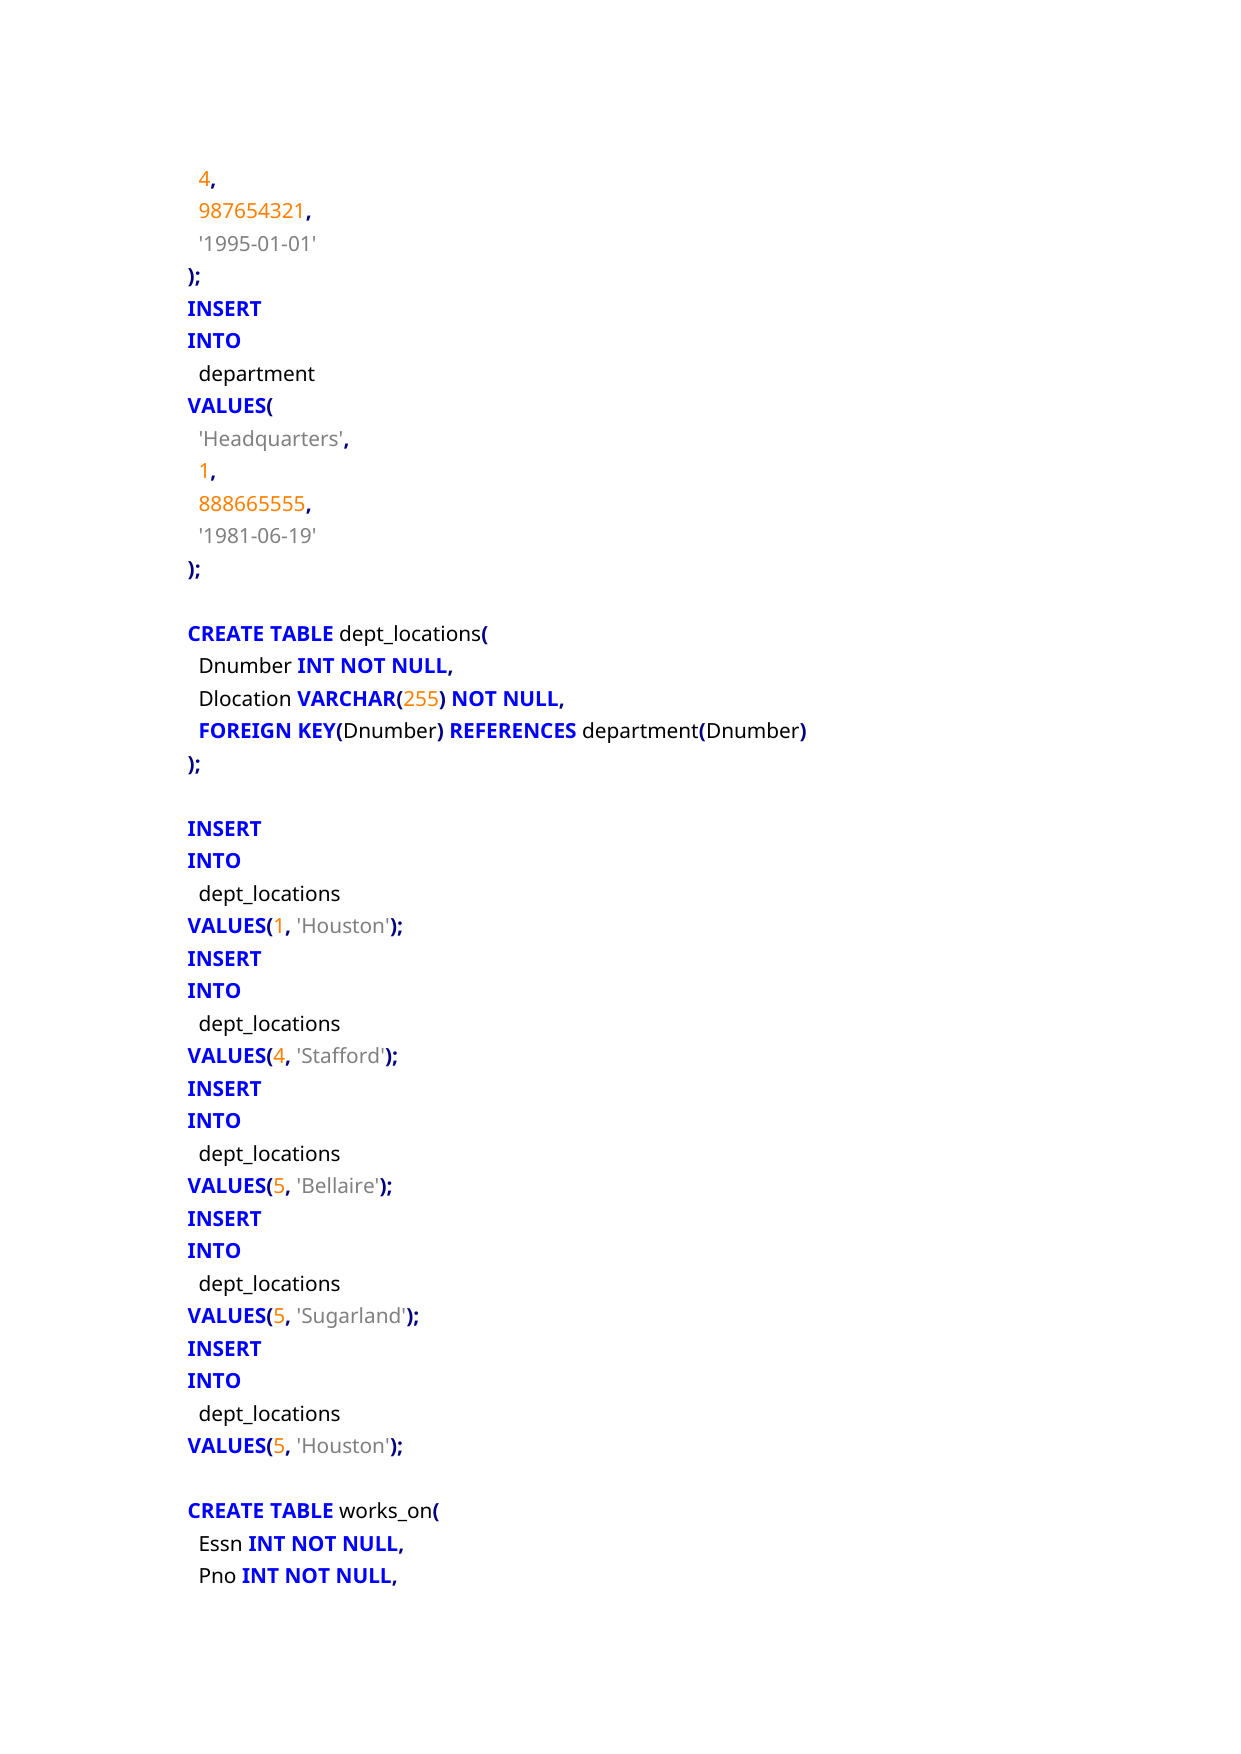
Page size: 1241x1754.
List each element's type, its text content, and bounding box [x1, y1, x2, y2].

text 'Headquarters', [187, 422, 1053, 454]
text VALUES(5, 'Bellaire'); [187, 1169, 1053, 1202]
text INTO [187, 974, 1053, 1007]
text CREATE TABLE dept_locations( [187, 617, 1053, 649]
text VALUES(5, 'Houston'); [187, 1429, 1053, 1462]
text 987654321, [187, 194, 1053, 227]
text dept_locations [187, 1007, 1053, 1039]
text 888665555, [187, 487, 1053, 519]
text 4, [187, 162, 1053, 194]
text INTO [187, 1104, 1053, 1137]
text VALUES(1, 'Houston'); [187, 909, 1053, 942]
text Dnumber INT NOT NULL, [187, 649, 1053, 682]
text INTO [187, 844, 1053, 877]
text VALUES(5, 'Sugarland'); [187, 1299, 1053, 1332]
text INSERT [187, 1072, 1053, 1104]
text VALUES(4, 'Stafford'); [187, 1039, 1053, 1072]
text dept_locations [187, 1137, 1053, 1169]
text INSERT [187, 812, 1053, 844]
text CREATE TABLE works_on( [187, 1494, 1053, 1527]
text INSERT [187, 942, 1053, 974]
text INSERT [187, 1332, 1053, 1364]
text dept_locations [187, 1397, 1053, 1429]
text ); [187, 259, 1053, 292]
text ); [187, 747, 1053, 779]
text dept_locations [187, 1267, 1053, 1299]
text INSERT [187, 292, 1053, 324]
text FOREIGN KEY(Dnumber) REFERENCES department(Dnumber) [187, 714, 1053, 747]
text Essn INT NOT NULL, [187, 1527, 1053, 1559]
text department [187, 357, 1053, 389]
text ); [187, 552, 1053, 584]
text '1995-01-01' [187, 227, 1053, 259]
text INTO [187, 324, 1053, 357]
text '1981-06-19' [187, 519, 1053, 552]
text INTO [187, 1364, 1053, 1397]
text INSERT [187, 1202, 1053, 1234]
text 1, [187, 454, 1053, 487]
text Dlocation VARCHAR(255) NOT NULL, [187, 682, 1053, 714]
text VALUES( [187, 389, 1053, 422]
text Pno INT NOT NULL, [187, 1559, 1053, 1592]
text INTO [187, 1234, 1053, 1267]
text dept_locations [187, 877, 1053, 909]
